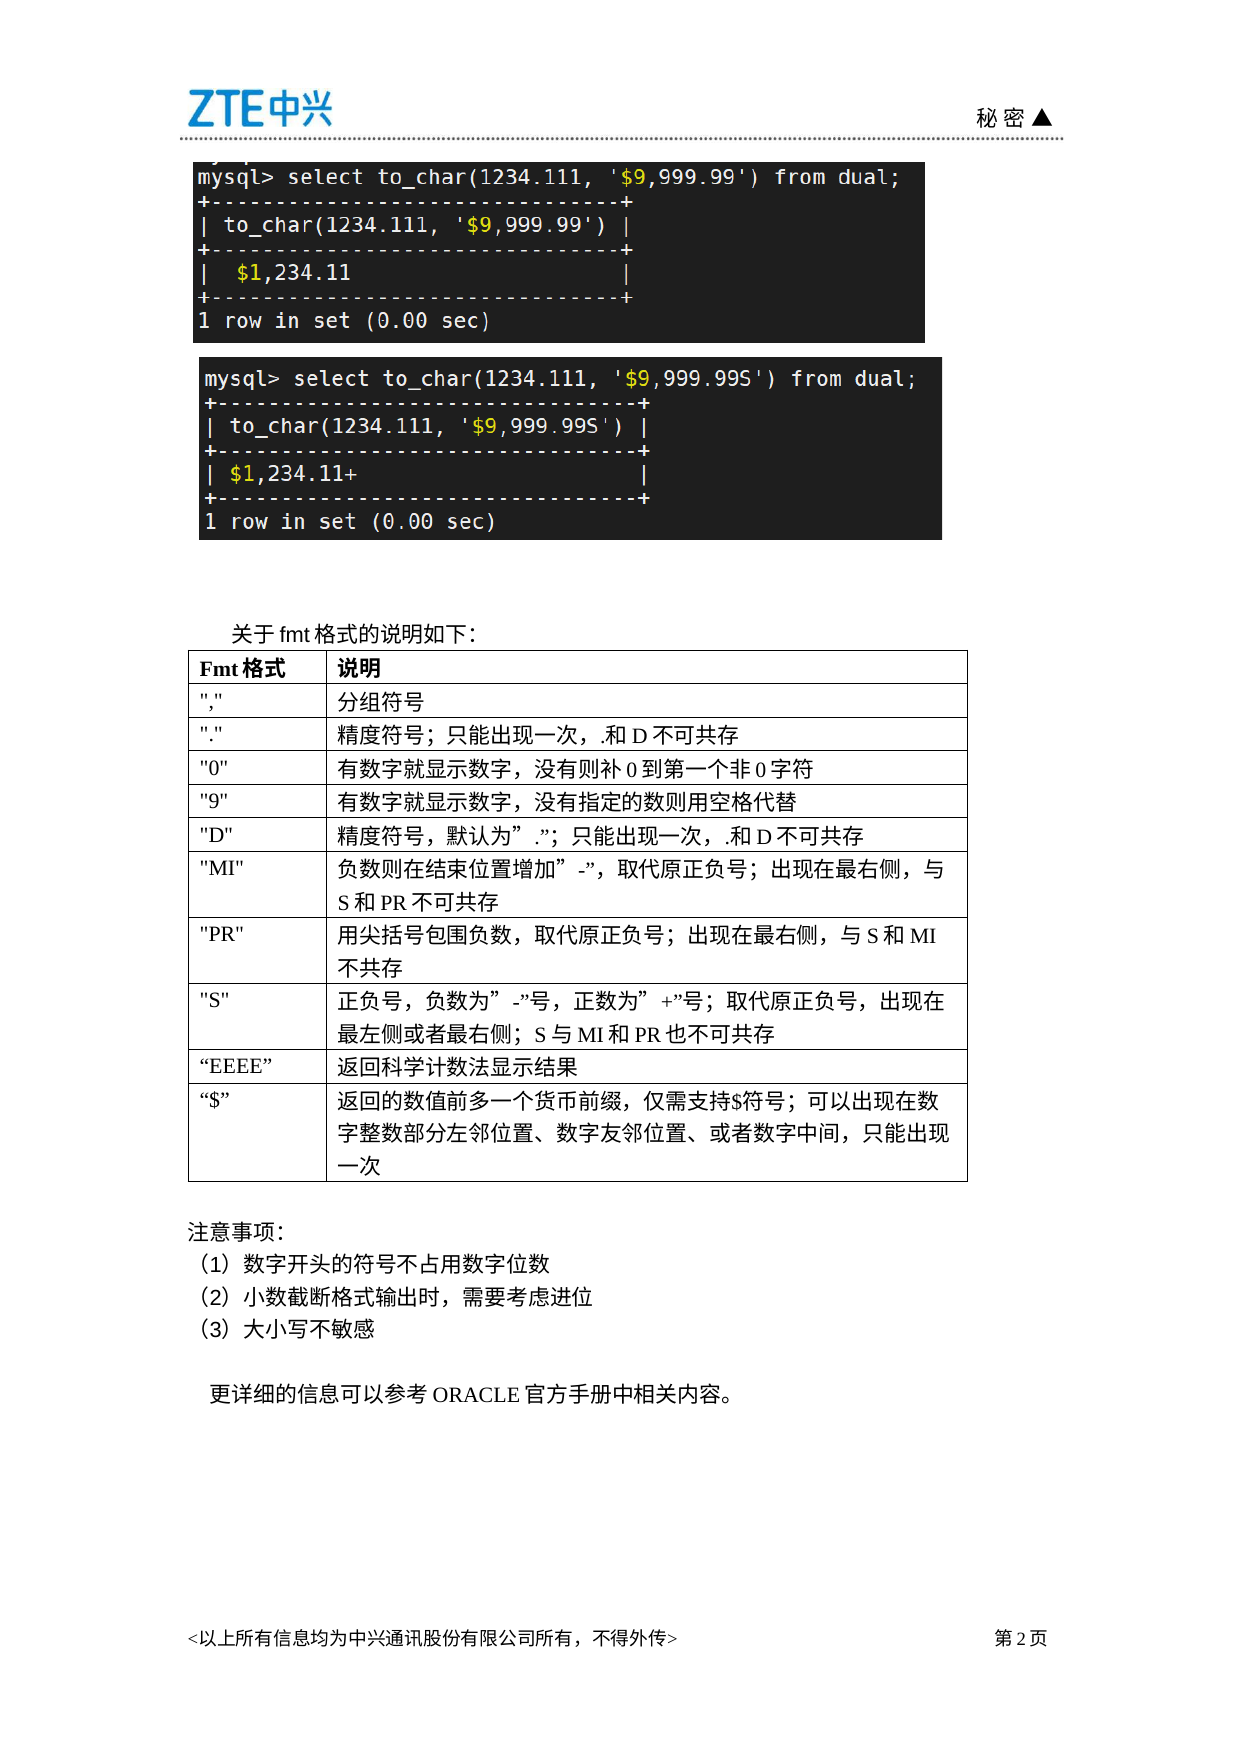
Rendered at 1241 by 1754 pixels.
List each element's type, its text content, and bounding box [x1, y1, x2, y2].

table_cell "0" [189, 751, 326, 784]
text （1）数字开头的符号不占用数字位数 [187, 1247, 1053, 1279]
table_cell “$” [189, 1084, 326, 1181]
picture [187, 357, 943, 540]
table_cell 正负号，负数为”-”号，正数为”+”号；取代原正负号，出现在最左侧或者最右侧；S与MI和PR也不可共存 [327, 984, 967, 1049]
text （2）小数截断格式输出时，需要考虑进位 [187, 1279, 1053, 1312]
table_cell 精度符号；只能出现一次，.和D不可共存 [327, 718, 967, 750]
table_cell 分组符号 [327, 684, 967, 717]
text （3）大小写不敏感 [187, 1312, 1053, 1344]
table_cell "," [189, 684, 326, 717]
table_cell "." [189, 718, 326, 750]
table_cell "D" [189, 818, 326, 851]
table_cell 精度符号，默认为”.”；只能出现一次，.和D不可共存 [327, 818, 967, 851]
table_cell 返回的数值前多一个货币前缀，仅需支持$符号；可以出现在数字整数部分左邻位置、数字友邻位置、或者数字中间，只能出现一次 [327, 1084, 967, 1181]
text 关于fmt格式的说明如下： [187, 617, 1053, 649]
table_cell 返回科学计数法显示结果 [327, 1050, 967, 1082]
picture [187, 88, 333, 127]
text 更详细的信息可以参考ORACLE官方手册中相关内容。 [187, 1377, 1053, 1409]
table_cell 用尖括号包围负数，取代原正负号；出现在最右侧，与S和MI不共存 [327, 918, 967, 983]
table_cell 有数字就显示数字，没有指定的数则用空格代替 [327, 785, 967, 817]
table_cell 负数则在结束位置增加”-”，取代原正负号；出现在最右侧，与S和PR不可共存 [327, 852, 967, 917]
table_header Fmt格式 [189, 651, 326, 683]
table_cell "MI" [189, 852, 326, 917]
text 注意事项： [187, 1214, 1053, 1247]
table_cell "9" [189, 785, 326, 817]
picture [179, 134, 1064, 143]
table_cell 有数字就显示数字，没有则补0到第一个非0字符 [327, 751, 967, 784]
table_cell "S" [189, 984, 326, 1049]
picture [187, 162, 925, 343]
table_cell "PR" [189, 918, 326, 983]
table_cell “EEEE” [189, 1050, 326, 1082]
table_header 说明 [327, 651, 967, 683]
